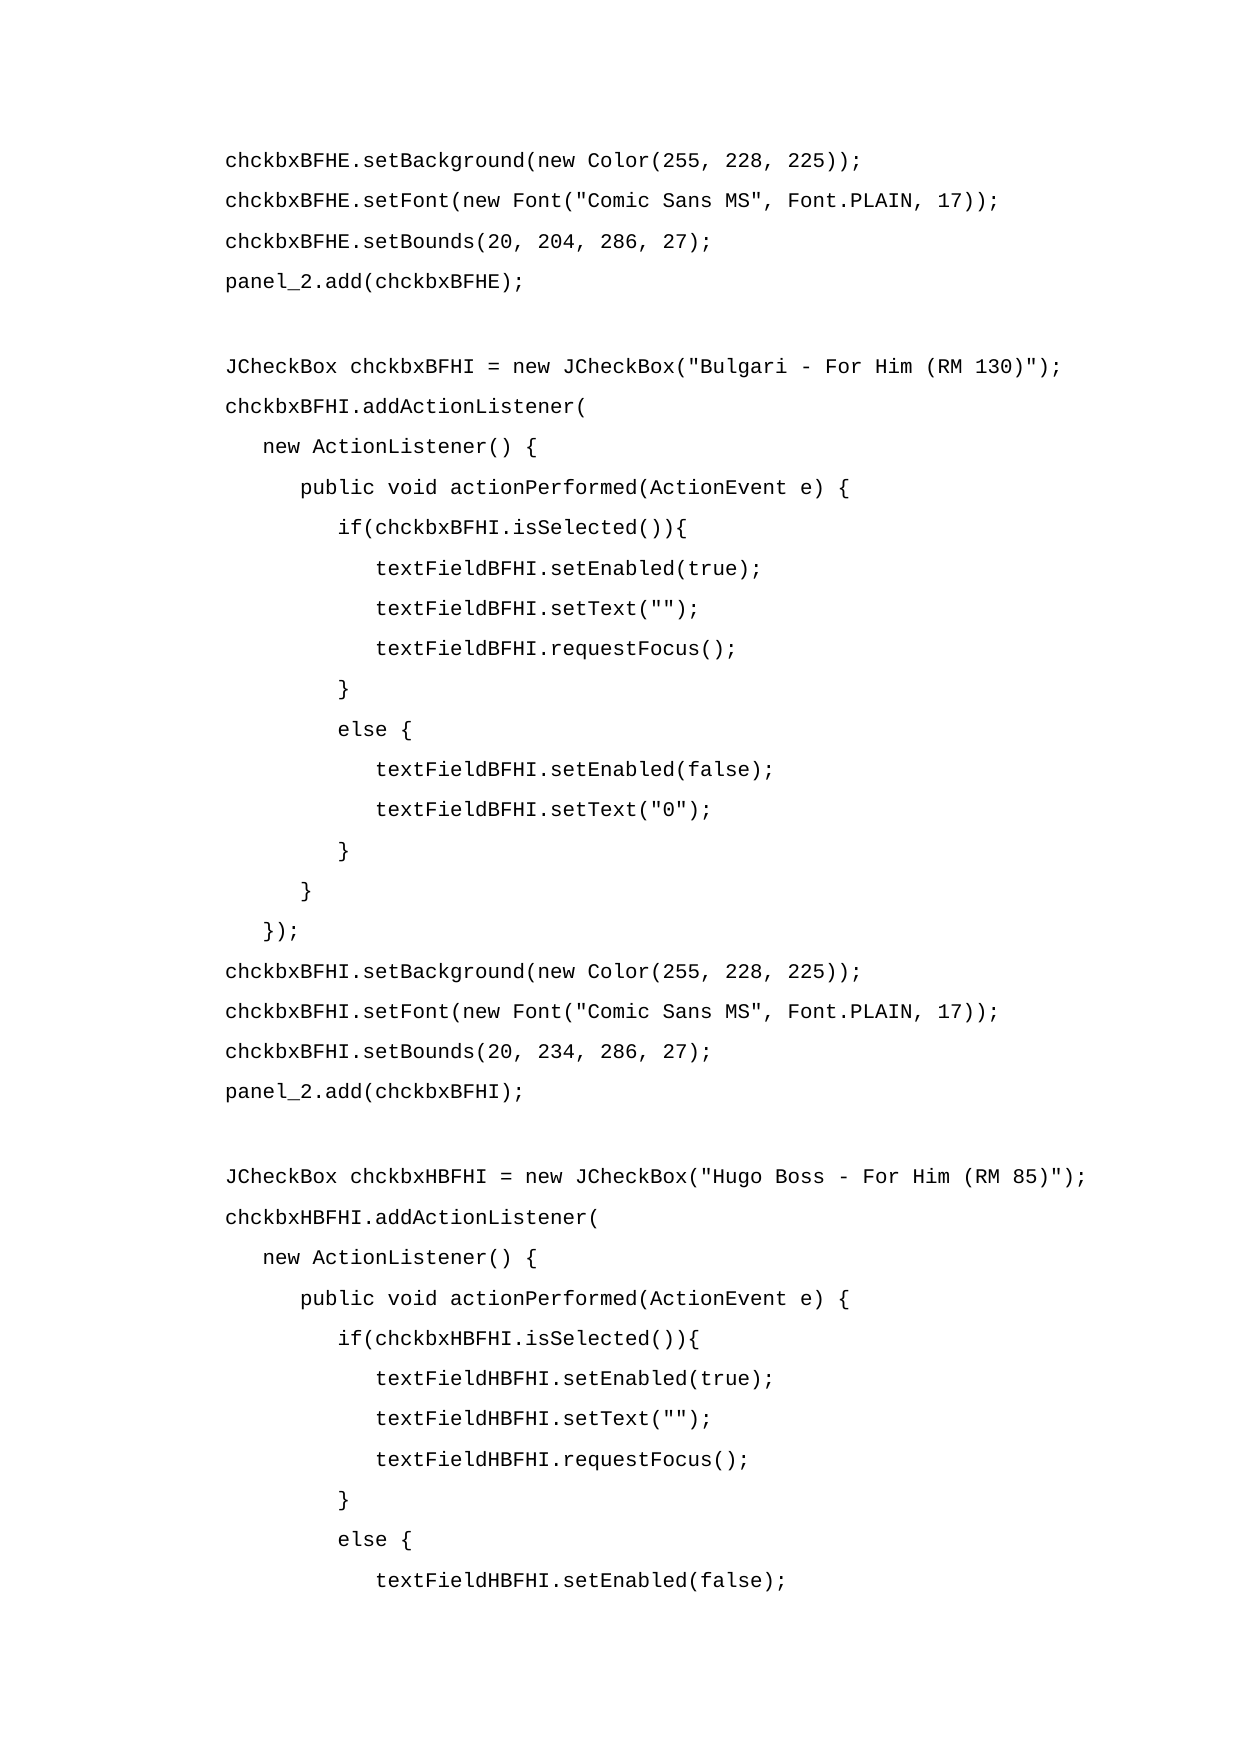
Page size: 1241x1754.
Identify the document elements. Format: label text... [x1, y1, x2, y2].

text textFieldBFHI.requestFocus(); [150, 638, 1090, 662]
text } [150, 880, 1090, 904]
text }); [150, 920, 1090, 944]
text textFieldHBFHI.requestFocus(); [150, 1449, 1090, 1472]
text chckbxBFHE.setBounds(20, 204, 286, 27); [150, 231, 1090, 254]
text textFieldBFHI.setText(""); [150, 598, 1090, 621]
text new ActionListener() { [150, 1247, 1090, 1271]
text JCheckBox chckbxBFHI = new JCheckBox("Bulgari - For Him (RM 130)"); [150, 356, 1090, 379]
text textFieldHBFHI.setEnabled(true); [150, 1368, 1090, 1392]
text if(chckbxBFHI.isSelected()){ [150, 517, 1090, 541]
text new ActionListener() { [150, 437, 1090, 460]
text public void actionPerformed(ActionEvent e) { [150, 477, 1090, 501]
text chckbxBFHI.addActionListener( [150, 396, 1090, 420]
text public void actionPerformed(ActionEvent e) { [150, 1287, 1090, 1311]
text chckbxHBFHI.addActionListener( [150, 1207, 1090, 1231]
text panel_2.add(chckbxBFHI); [150, 1082, 1090, 1105]
text chckbxBFHI.setBounds(20, 234, 286, 27); [150, 1041, 1090, 1065]
text } [150, 678, 1090, 702]
text else { [150, 1529, 1090, 1553]
text if(chckbxHBFHI.isSelected()){ [150, 1328, 1090, 1351]
text panel_2.add(chckbxBFHE); [150, 271, 1090, 294]
text chckbxBFHE.setBackground(new Color(255, 228, 225)); [150, 150, 1090, 174]
text textFieldBFHI.setText("0"); [150, 799, 1090, 823]
text } [150, 1489, 1090, 1513]
text JCheckBox chckbxHBFHI = new JCheckBox("Hugo Boss - For Him (RM 85)"); [150, 1167, 1090, 1190]
text chckbxBFHI.setBackground(new Color(255, 228, 225)); [150, 961, 1090, 984]
text textFieldHBFHI.setEnabled(false); [150, 1570, 1090, 1593]
text textFieldHBFHI.setText(""); [150, 1408, 1090, 1432]
text textFieldBFHI.setEnabled(false); [150, 759, 1090, 783]
text } [150, 840, 1090, 863]
text textFieldBFHI.setEnabled(true); [150, 557, 1090, 581]
text else { [150, 719, 1090, 742]
text chckbxBFHE.setFont(new Font("Comic Sans MS", Font.PLAIN, 17)); [150, 190, 1090, 214]
text chckbxBFHI.setFont(new Font("Comic Sans MS", Font.PLAIN, 17)); [150, 1001, 1090, 1024]
